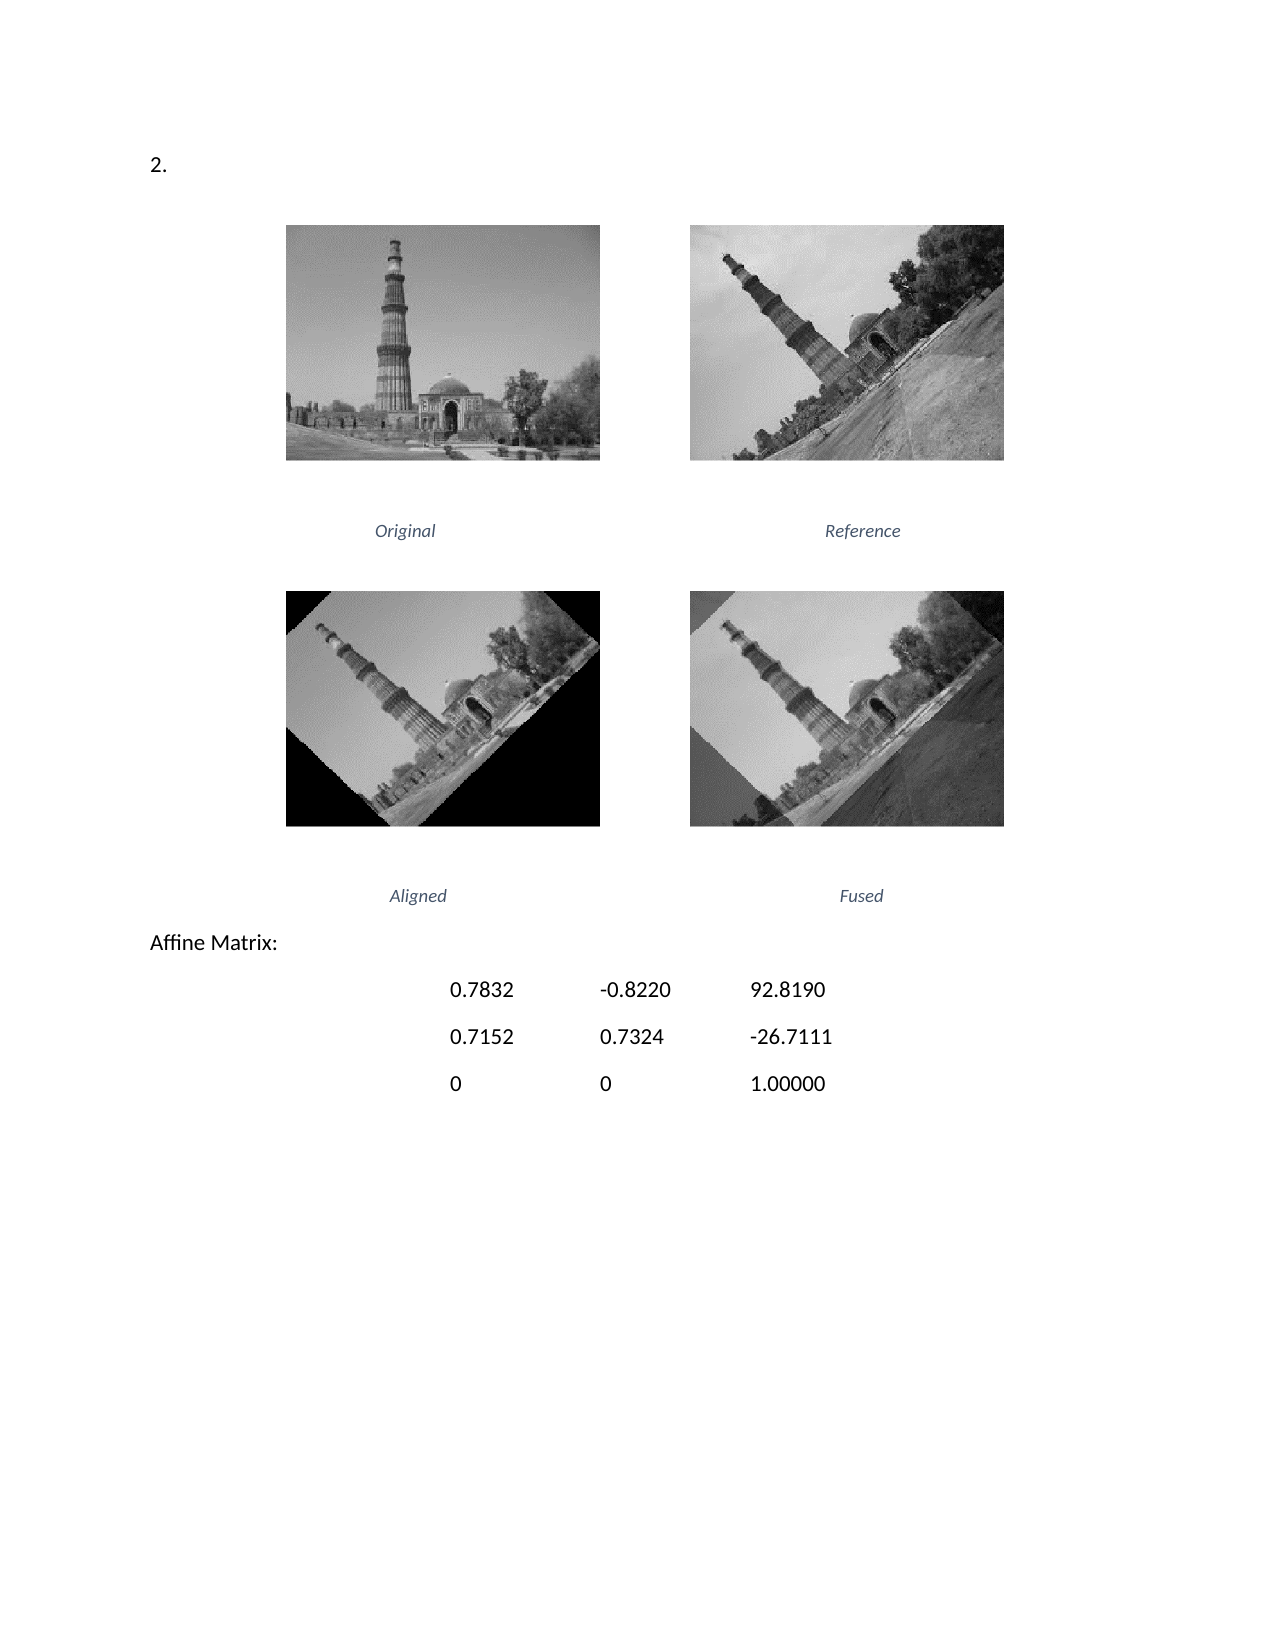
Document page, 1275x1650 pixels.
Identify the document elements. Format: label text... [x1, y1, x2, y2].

text 0.7152 0.7324 -26.7111 [150, 1022, 1125, 1050]
picture [233, 562, 1042, 866]
picture [233, 196, 1042, 500]
text 0 0 1.00000 [150, 1069, 1125, 1097]
text Aligned Fused [150, 884, 1125, 907]
text 2. [150, 150, 1125, 178]
text Affine Matrix: [150, 928, 1125, 956]
text Original Reference [300, 519, 1125, 542]
text 0.7832 -0.8220 92.8190 [375, 975, 1125, 1003]
